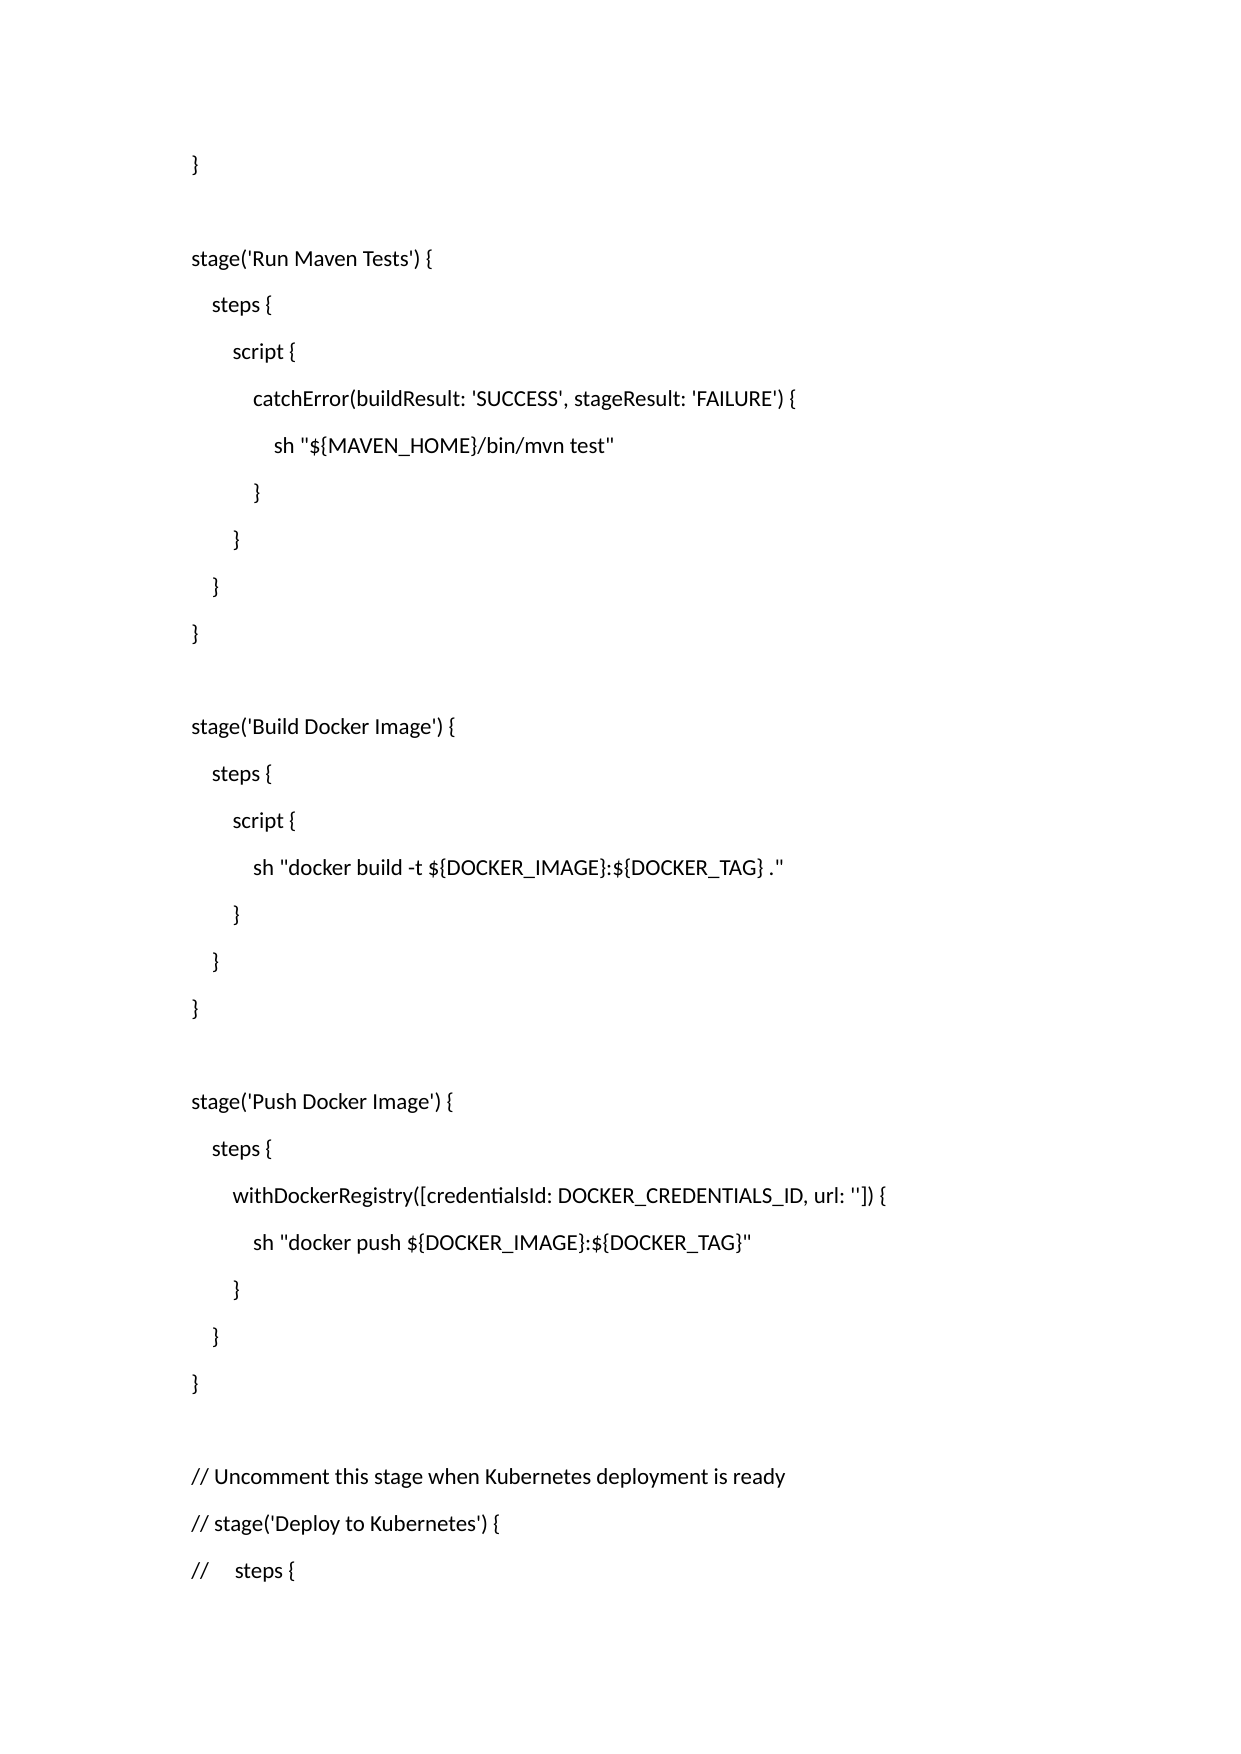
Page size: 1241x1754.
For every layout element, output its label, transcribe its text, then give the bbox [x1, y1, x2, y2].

text // stage('Deploy to Kubernetes') { [150, 1509, 1090, 1537]
text stage('Build Docker Image') { [150, 712, 1090, 741]
text steps { [150, 759, 1090, 787]
text } [150, 994, 1090, 1022]
text stage('Push Docker Image') { [150, 1087, 1090, 1116]
text } [150, 619, 1090, 647]
text } [150, 1275, 1090, 1303]
text } [150, 572, 1090, 600]
text } [150, 947, 1090, 975]
text script { [150, 806, 1090, 834]
text } [150, 1369, 1090, 1397]
text script { [150, 337, 1090, 366]
text catchError(buildResult: 'SUCCESS', stageResult: 'FAILURE') { [150, 384, 1090, 412]
text stage('Run Maven Tests') { [150, 244, 1090, 272]
text } [150, 1322, 1090, 1350]
text steps { [150, 1134, 1090, 1162]
text sh "docker push ${DOCKER_IMAGE}:${DOCKER_TAG}" [150, 1228, 1090, 1256]
text steps { [150, 291, 1090, 319]
text } [150, 478, 1090, 506]
text withDockerRegistry([credentialsId: DOCKER_CREDENTIALS_ID, url: '']) { [150, 1181, 1090, 1209]
text sh "${MAVEN_HOME}/bin/mvn test" [150, 431, 1090, 459]
text // steps { [150, 1556, 1090, 1584]
text } [150, 900, 1090, 928]
text // Uncomment this stage when Kubernetes deployment is ready [150, 1462, 1090, 1491]
text } [150, 525, 1090, 553]
text } [150, 150, 1090, 178]
text sh "docker build -t ${DOCKER_IMAGE}:${DOCKER_TAG} ." [150, 853, 1090, 881]
